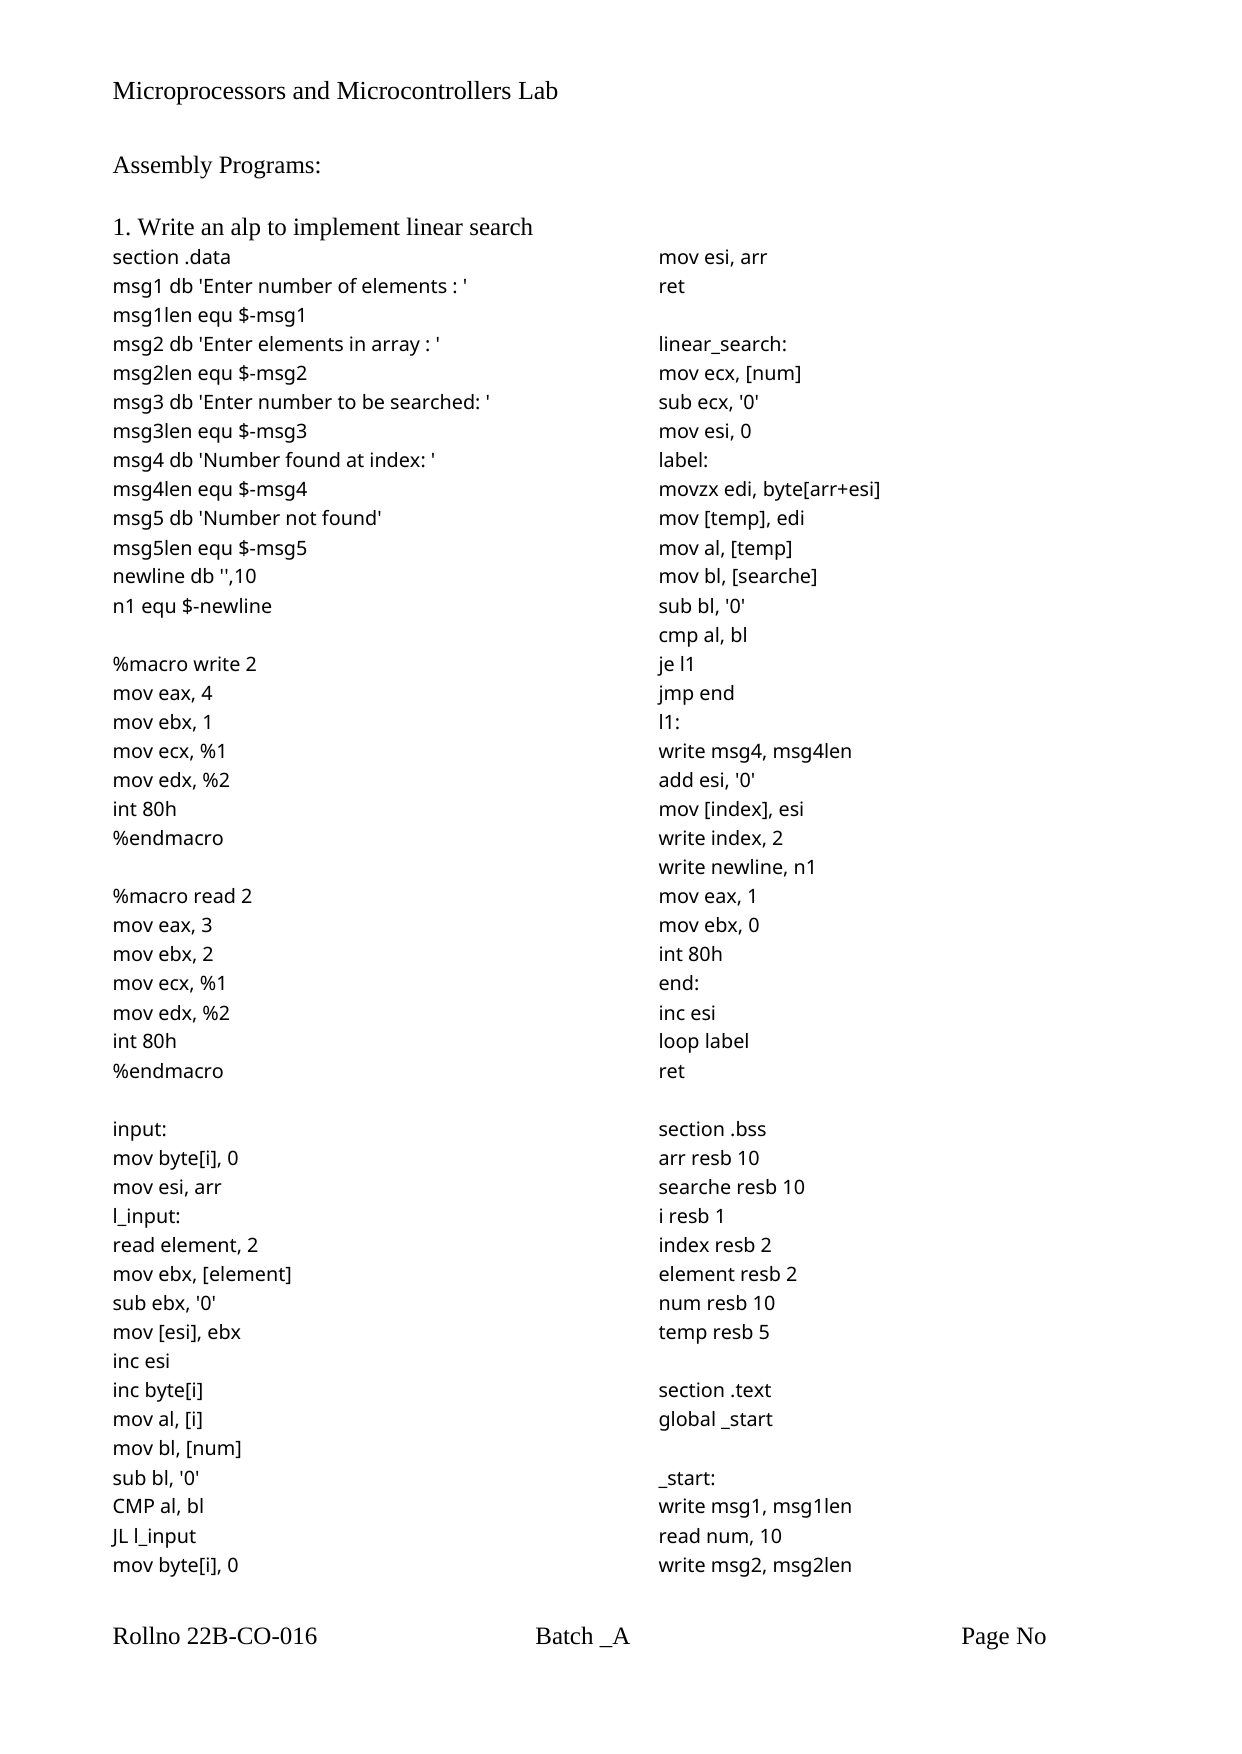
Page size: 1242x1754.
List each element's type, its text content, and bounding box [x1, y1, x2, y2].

text msg3len equ $-msg3 [112, 417, 583, 444]
text n1 equ $-newline [112, 592, 583, 619]
text CMP al, bl [112, 1493, 583, 1520]
text write msg1, msg1len [658, 1493, 1129, 1520]
text msg2 db 'Enter elements in array : ' [112, 330, 583, 357]
text mov edx, %2 [112, 999, 583, 1026]
text msg4 db 'Number found at index: ' [112, 447, 583, 473]
text mov edx, %2 [112, 766, 583, 793]
text mov [index], esi [658, 795, 1129, 822]
text global _start [658, 1406, 1129, 1433]
text msg1 db 'Enter number of elements : ' [112, 272, 583, 299]
text int 80h [112, 1028, 583, 1055]
text mov eax, 4 [112, 679, 583, 706]
text index resb 2 [658, 1231, 1129, 1258]
text %endmacro [112, 1057, 583, 1084]
text sub bl, '0' [658, 592, 1129, 619]
text jmp end [658, 679, 1129, 706]
text write msg2, msg2len [658, 1551, 1129, 1578]
text mov [esi], ebx [112, 1318, 583, 1345]
text mov esi, arr [112, 1173, 583, 1200]
text mov al, [i] [112, 1406, 583, 1433]
text 1. Write an alp to implement linear search [112, 212, 1129, 241]
text movzx edi, byte[arr+esi] [658, 476, 1129, 503]
text ret [658, 1057, 1129, 1084]
text input: [112, 1115, 583, 1142]
text JL l_input [112, 1522, 583, 1549]
text mov eax, 3 [112, 912, 583, 938]
text write index, 2 [658, 824, 1129, 851]
text sub ecx, '0' [658, 388, 1129, 415]
text end: [658, 970, 1129, 997]
text sub bl, '0' [112, 1464, 583, 1491]
text l1: [658, 708, 1129, 735]
text temp resb 5 [658, 1318, 1129, 1345]
text newline db '',10 [112, 563, 583, 590]
text mov ecx, [num] [658, 359, 1129, 386]
text loop label [658, 1028, 1129, 1055]
text _start: [658, 1464, 1129, 1491]
text mov ecx, %1 [112, 970, 583, 997]
text Assembly Programs: [112, 150, 1129, 179]
text mov ebx, 1 [112, 708, 583, 735]
text int 80h [658, 941, 1129, 968]
text mov ebx, 2 [112, 941, 583, 968]
text inc esi [112, 1347, 583, 1374]
text inc byte[i] [112, 1377, 583, 1403]
text mov al, [temp] [658, 534, 1129, 561]
text num resb 10 [658, 1289, 1129, 1316]
text l_input: [112, 1202, 583, 1229]
text section .data [112, 243, 583, 270]
text inc esi [658, 999, 1129, 1026]
text mov byte[i], 0 [112, 1551, 583, 1578]
text int 80h [112, 795, 583, 822]
text msg5len equ $-msg5 [112, 534, 583, 561]
text mov bl, [num] [112, 1435, 583, 1462]
text element resb 2 [658, 1260, 1129, 1287]
text label: [658, 447, 1129, 473]
text write newline, n1 [658, 853, 1129, 880]
text arr resb 10 [658, 1144, 1129, 1171]
text mov eax, 1 [658, 882, 1129, 909]
text je l1 [658, 650, 1129, 677]
text write msg4, msg4len [658, 737, 1129, 764]
text read num, 10 [658, 1522, 1129, 1549]
text %endmacro [112, 824, 583, 851]
text msg1len equ $-msg1 [112, 301, 583, 328]
text mov ebx, [element] [112, 1260, 583, 1287]
text mov esi, arr [658, 243, 1129, 270]
text add esi, '0' [658, 766, 1129, 793]
text read element, 2 [112, 1231, 583, 1258]
text mov ebx, 0 [658, 912, 1129, 938]
text %macro read 2 [112, 882, 583, 909]
text mov byte[i], 0 [112, 1144, 583, 1171]
text cmp al, bl [658, 621, 1129, 648]
text section .bss [658, 1115, 1129, 1142]
text mov esi, 0 [658, 417, 1129, 444]
text i resb 1 [658, 1202, 1129, 1229]
text mov bl, [searche] [658, 563, 1129, 590]
text msg3 db 'Enter number to be searched: ' [112, 388, 583, 415]
text msg5 db 'Number not found' [112, 505, 583, 532]
text msg4len equ $-msg4 [112, 476, 583, 503]
text msg2len equ $-msg2 [112, 359, 583, 386]
text mov [temp], edi [658, 505, 1129, 532]
text ret [658, 272, 1129, 299]
text section .text [658, 1377, 1129, 1403]
text linear_search: [658, 330, 1129, 357]
text searche resb 10 [658, 1173, 1129, 1200]
text sub ebx, '0' [112, 1289, 583, 1316]
text %macro write 2 [112, 650, 583, 677]
text mov ecx, %1 [112, 737, 583, 764]
